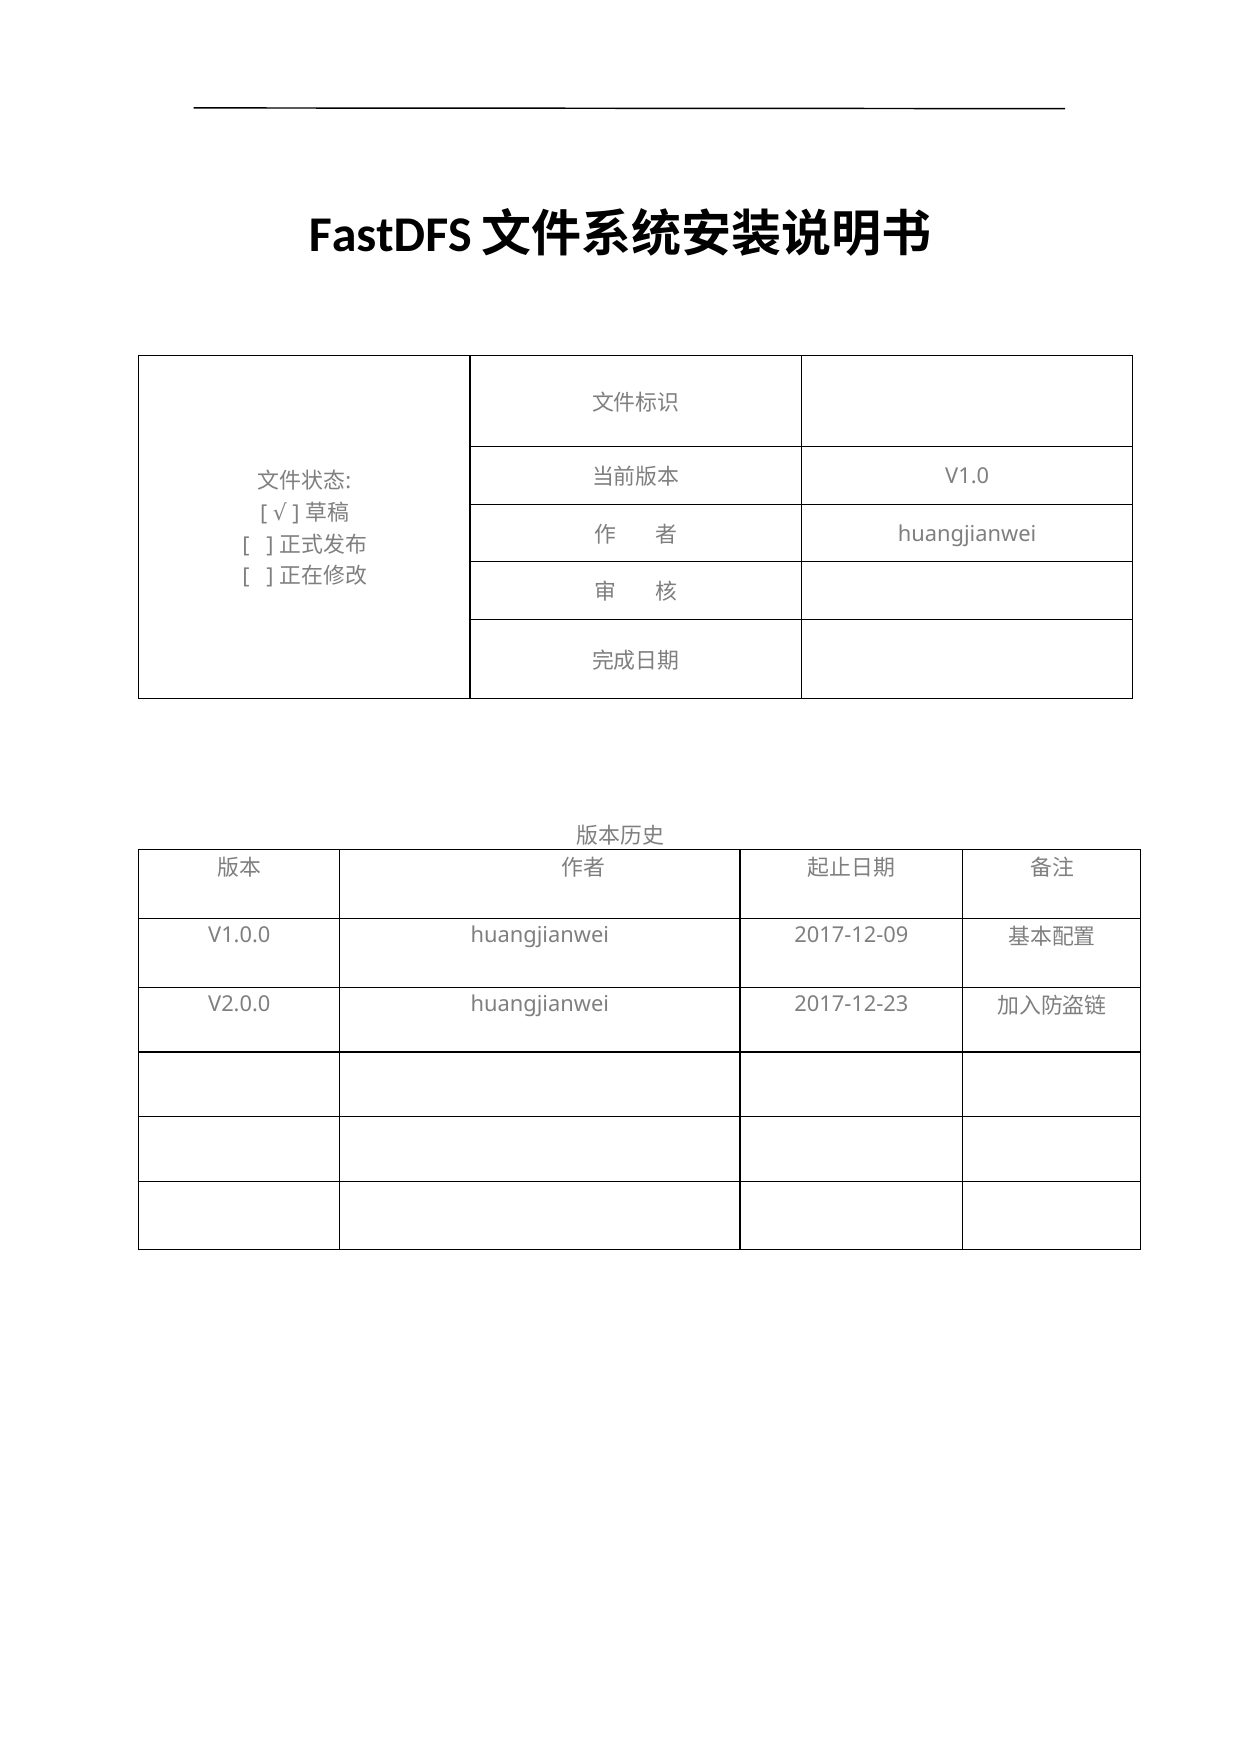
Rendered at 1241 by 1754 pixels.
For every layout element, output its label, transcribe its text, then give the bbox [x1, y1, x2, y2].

table_cell 加入防盗链 [963, 988, 1140, 1051]
table_cell [139, 1182, 339, 1249]
text 版本历史 [150, 818, 1090, 849]
table_cell [963, 1053, 1140, 1116]
table_header [802, 356, 1132, 446]
table_cell 审 核 [471, 562, 801, 618]
table_cell [963, 1117, 1140, 1181]
table_cell V1.0.0 [139, 919, 339, 987]
table_cell [802, 562, 1132, 618]
table_header 文件标识 [471, 356, 801, 446]
table_cell huangjianwei [340, 988, 739, 1051]
table_cell V1.0 [802, 447, 1132, 503]
table_cell [139, 1117, 339, 1181]
table_cell 完成日期 [471, 620, 801, 697]
table_cell huangjianwei [340, 919, 739, 987]
table_cell 基本配置 [963, 919, 1140, 987]
table_header 版本 [139, 850, 339, 918]
table_cell [139, 1053, 339, 1116]
table_cell [741, 1182, 962, 1249]
table_cell [802, 620, 1132, 697]
table_cell 2017-12-23 [741, 988, 962, 1051]
table_cell 作 者 [471, 505, 801, 561]
table_cell V2.0.0 [139, 988, 339, 1051]
table_header 起止日期 [741, 850, 962, 918]
table_header 作者 [340, 850, 739, 918]
table_cell [741, 1053, 962, 1116]
table_header 备注 [963, 850, 1140, 918]
table_cell huangjianwei [802, 505, 1132, 561]
table_cell [340, 1182, 739, 1249]
table_header 文件状态: [ √ ] 草稿 [ ] 正式发布 [ ] 正在修改 [139, 356, 469, 697]
table_cell [963, 1182, 1140, 1249]
table_cell [741, 1117, 962, 1181]
text FastDFS文件系统安装说明书 [150, 193, 1090, 266]
table_cell [340, 1053, 739, 1116]
table_cell 2017-12-09 [741, 919, 962, 987]
table_cell [340, 1117, 739, 1181]
table_cell 当前版本 [471, 447, 801, 503]
